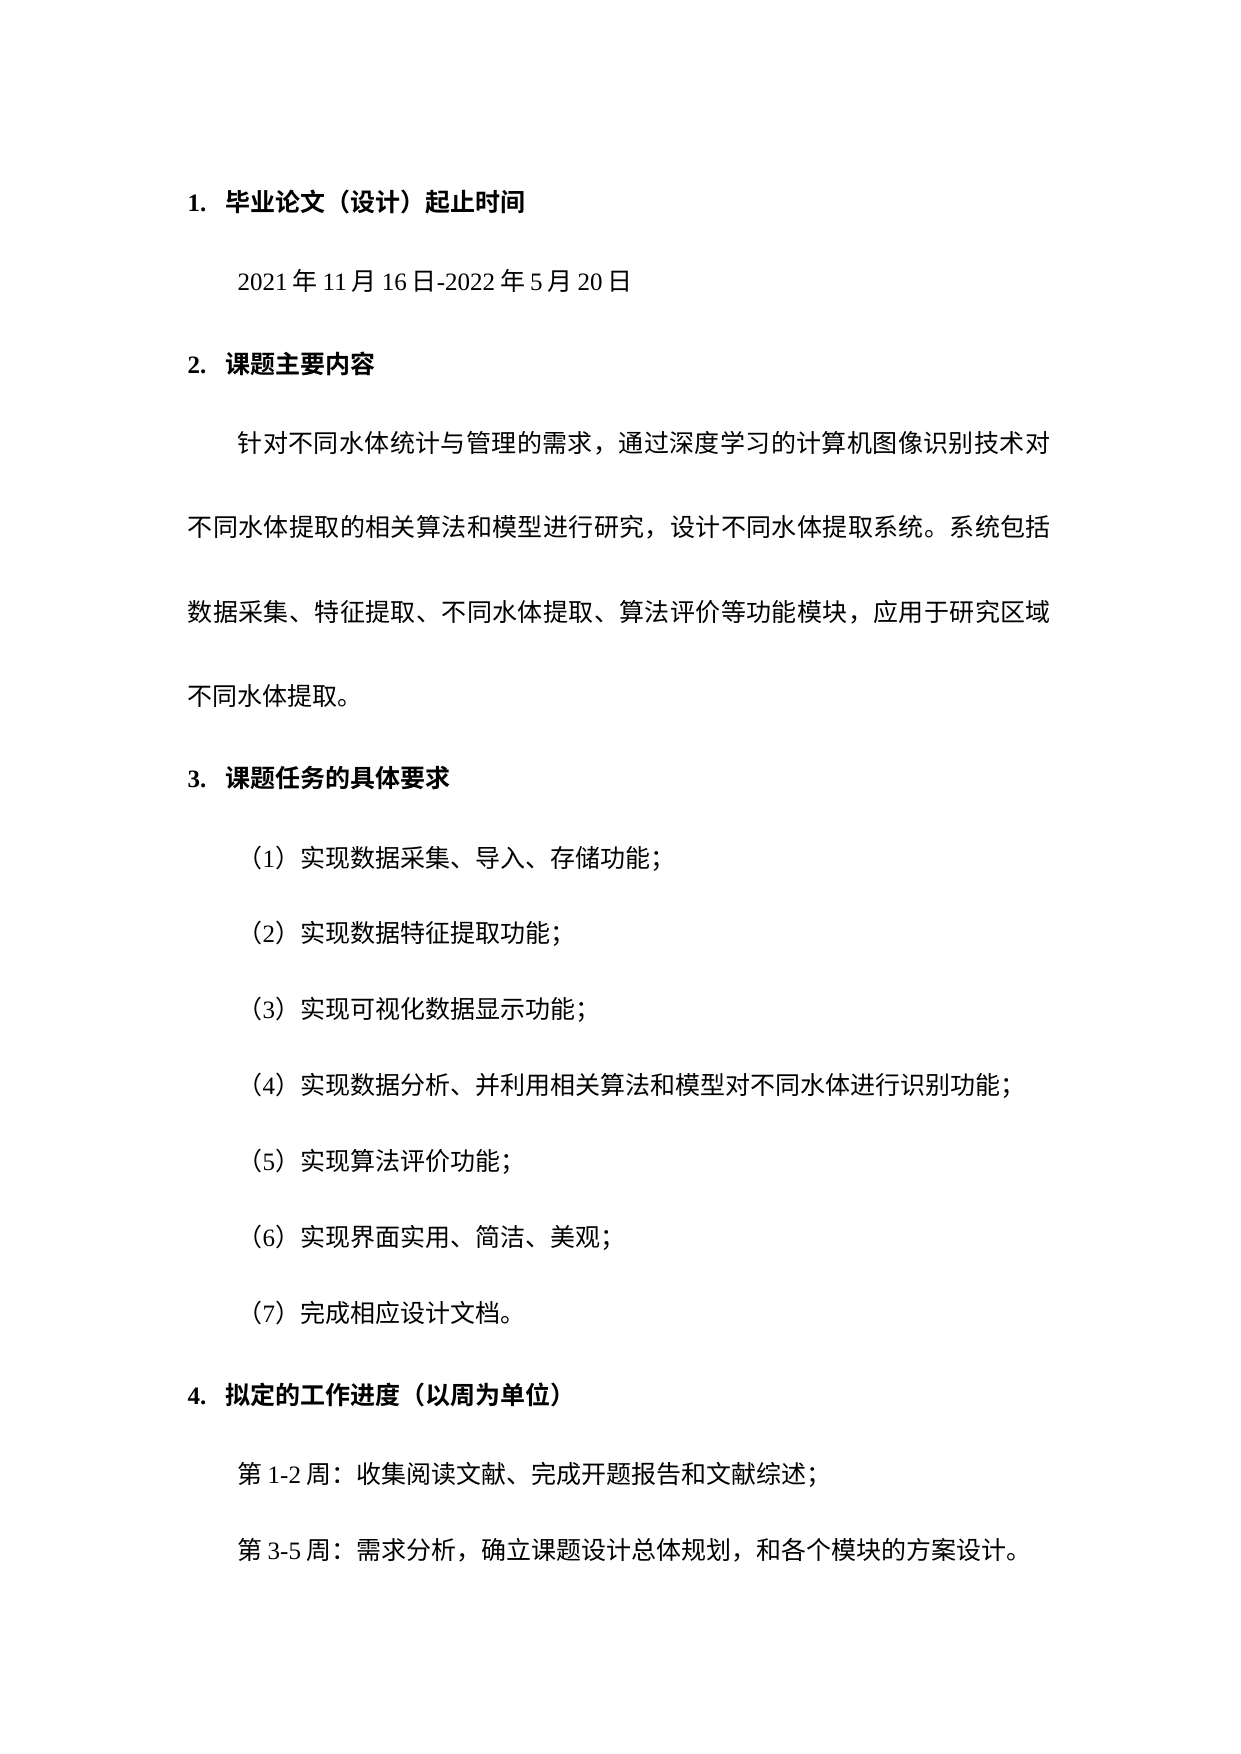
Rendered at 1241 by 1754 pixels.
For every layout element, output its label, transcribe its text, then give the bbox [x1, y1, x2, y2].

list 第3-5周：需求分析，确立课题设计总体规划，和各个模块的方案设计。 [187, 1516, 1053, 1581]
list 实现界面实用、简洁、美观； [187, 1203, 1053, 1268]
list 实现数据特征提取功能； [187, 899, 1053, 964]
list 毕业论文（设计）起止时间 [187, 168, 1053, 233]
list 第1-2周：收集阅读文献、完成开题报告和文献综述； [187, 1440, 1053, 1505]
list 针对不同水体统计与管理的需求，通过深度学习的计算机图像识别技术对不同水体提取的相关算法和模型进行研究，设计不同水体提取系统。系统包括数据采集、特征提取、不同水体提取、算法评价等功能模块，应用于研究区域不同水体提取。 [187, 409, 1053, 727]
list 实现可视化数据显示功能； [187, 975, 1053, 1040]
list 课题主要内容 [187, 330, 1053, 395]
list 课题任务的具体要求 [187, 744, 1053, 809]
list 2021年11月16日-2022年5月20日 [187, 247, 1053, 312]
list 实现数据分析、并利用相关算法和模型对不同水体进行识别功能； [187, 1051, 1053, 1116]
list 实现算法评价功能； [187, 1127, 1053, 1192]
list 完成相应设计文档。 [187, 1279, 1053, 1344]
list 实现数据采集、导入、存储功能； [187, 824, 1053, 889]
list 拟定的工作进度（以周为单位） [187, 1361, 1053, 1426]
